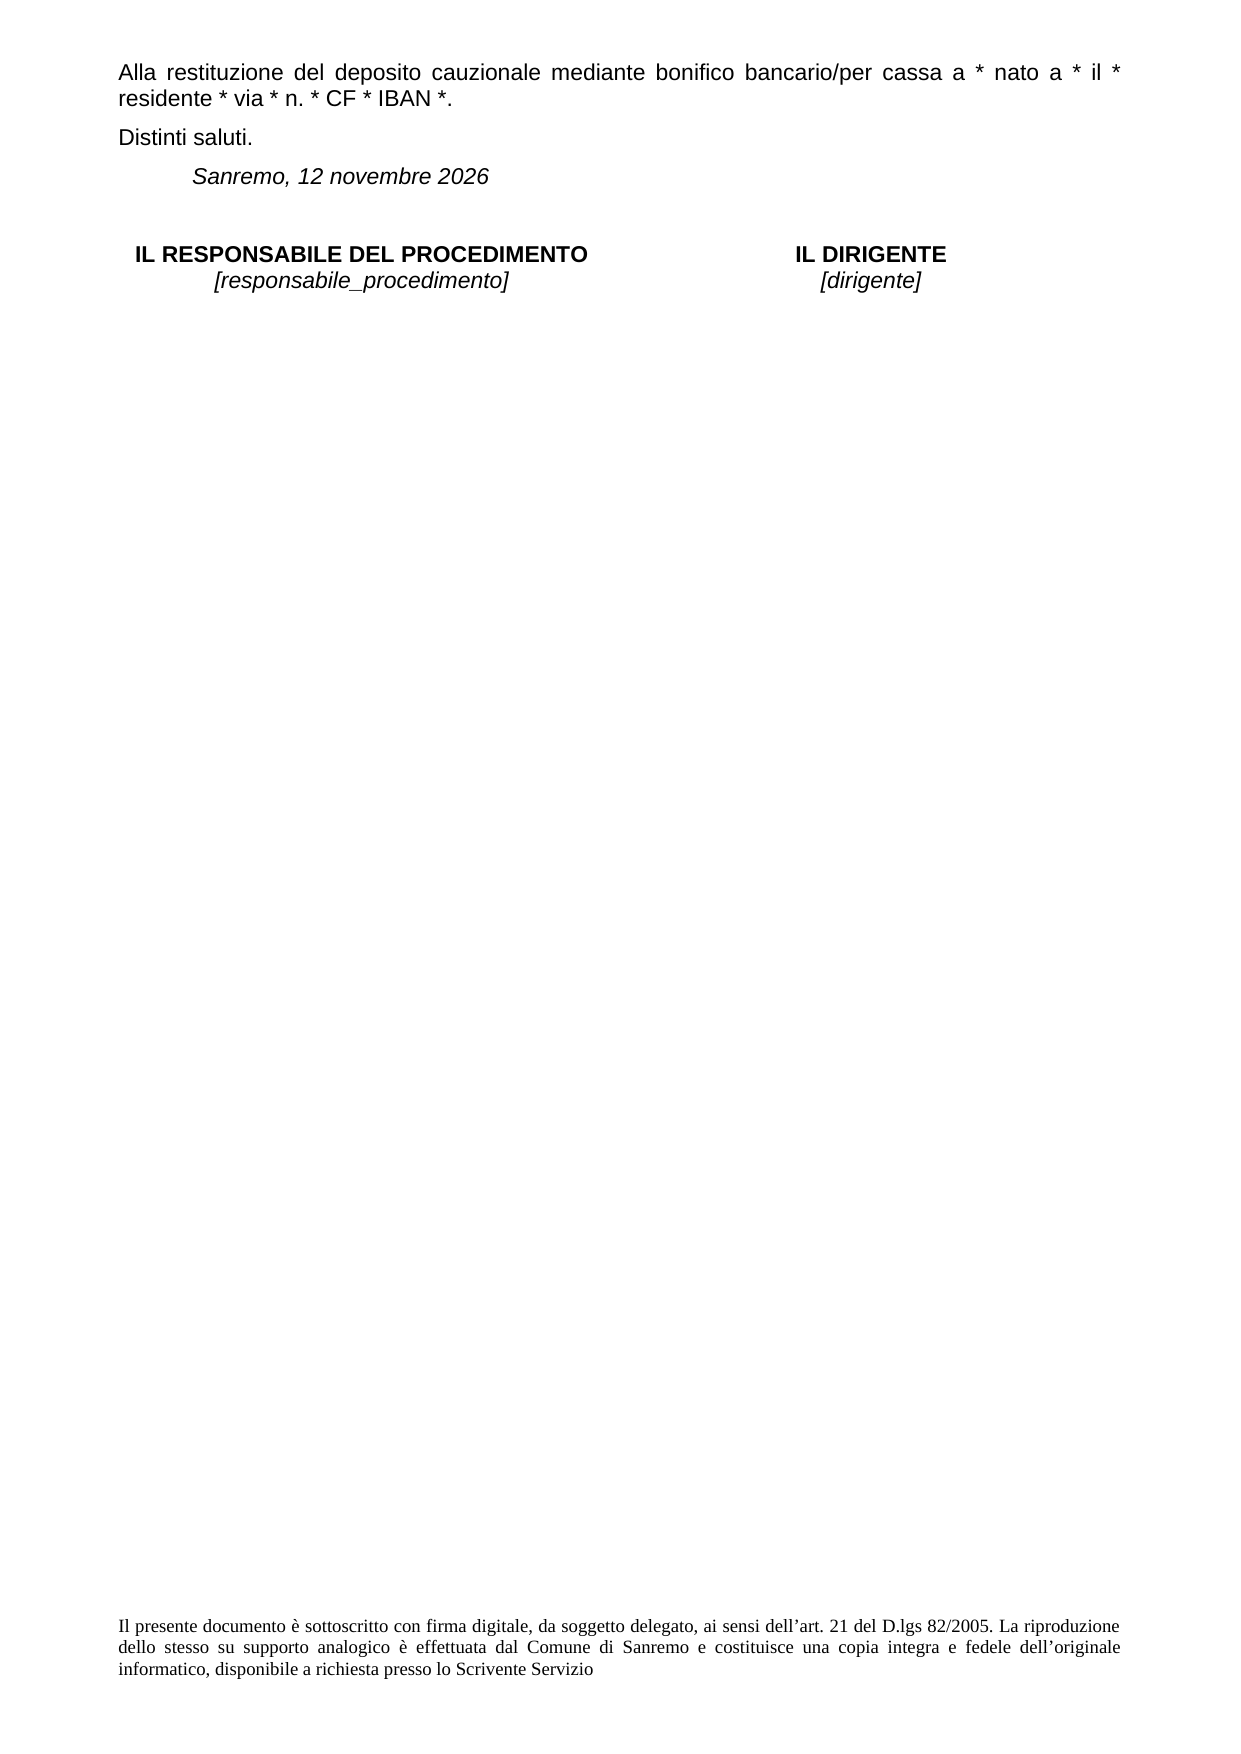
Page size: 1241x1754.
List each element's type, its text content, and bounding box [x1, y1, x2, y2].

text Sanremo, 2 maggio 2017 [118, 163, 1122, 189]
text Alla restituzione del deposito cauzionale mediante bonifico bancario/per cassa a * nato a * il * residente * via * n. * CF * IBAN *. [118, 59, 1122, 112]
table_header IL DIRIGENTE [dirigente] [616, 215, 1125, 293]
text Distinti saluti. [118, 124, 1122, 151]
table_header IL RESPONSABILE DEL PROCEDIMENTO [responsabile_procedimento] [107, 215, 616, 293]
